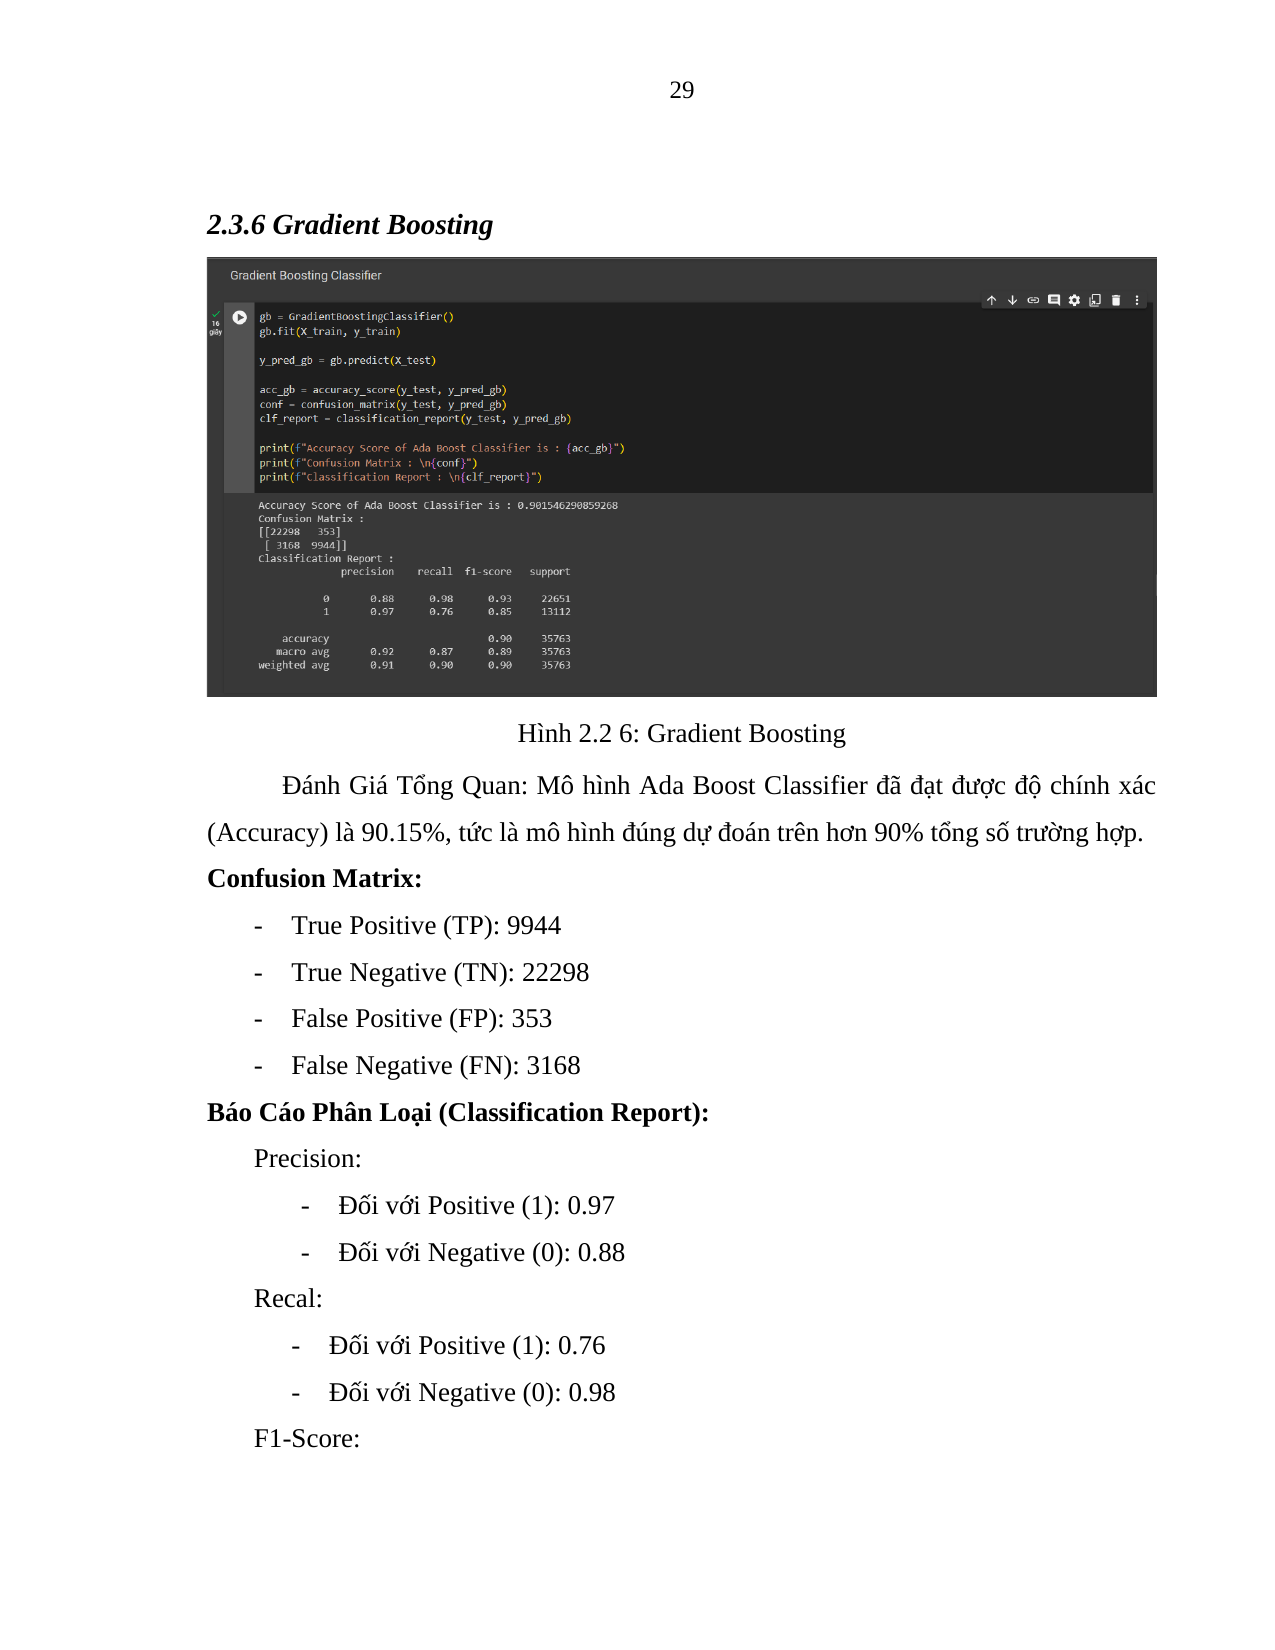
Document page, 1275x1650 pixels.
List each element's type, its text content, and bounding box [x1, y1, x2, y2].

list Đối với Negative (0): 0.98 [291, 1376, 1157, 1407]
text Đánh Giá Tổng Quan: Mô hình Ada Boost Classifier đã đạt được độ chính xác (Accuracy) là 90.15%, tức là mô hình đúng dự đoán trên hơn 90% tổng số trường hợp. [207, 769, 1157, 847]
picture [206, 257, 1157, 697]
list Đối với Positive (1): 0.76 [291, 1329, 1157, 1360]
text Recal: [254, 1282, 1157, 1314]
text Precision: [254, 1142, 1157, 1174]
list False Negative (FN): 3168 [254, 1049, 1157, 1080]
text 2.3.6 Gradient Boosting [207, 207, 1157, 240]
text Hình 2.2 6: Gradient Boosting [207, 717, 1157, 748]
list Đối với Negative (0): 0.88 [301, 1236, 1157, 1267]
text Confusion Matrix: [207, 862, 1157, 894]
text F1-Score: [254, 1422, 1157, 1454]
list True Positive (TP): 9944 [254, 909, 1157, 940]
list Đối với Positive (1): 0.97 [301, 1189, 1157, 1220]
list False Positive (FP): 353 [254, 1002, 1157, 1034]
list True Negative (TN): 22298 [254, 956, 1157, 987]
text Báo Cáo Phân Loại (Classification Report): [207, 1096, 1157, 1127]
